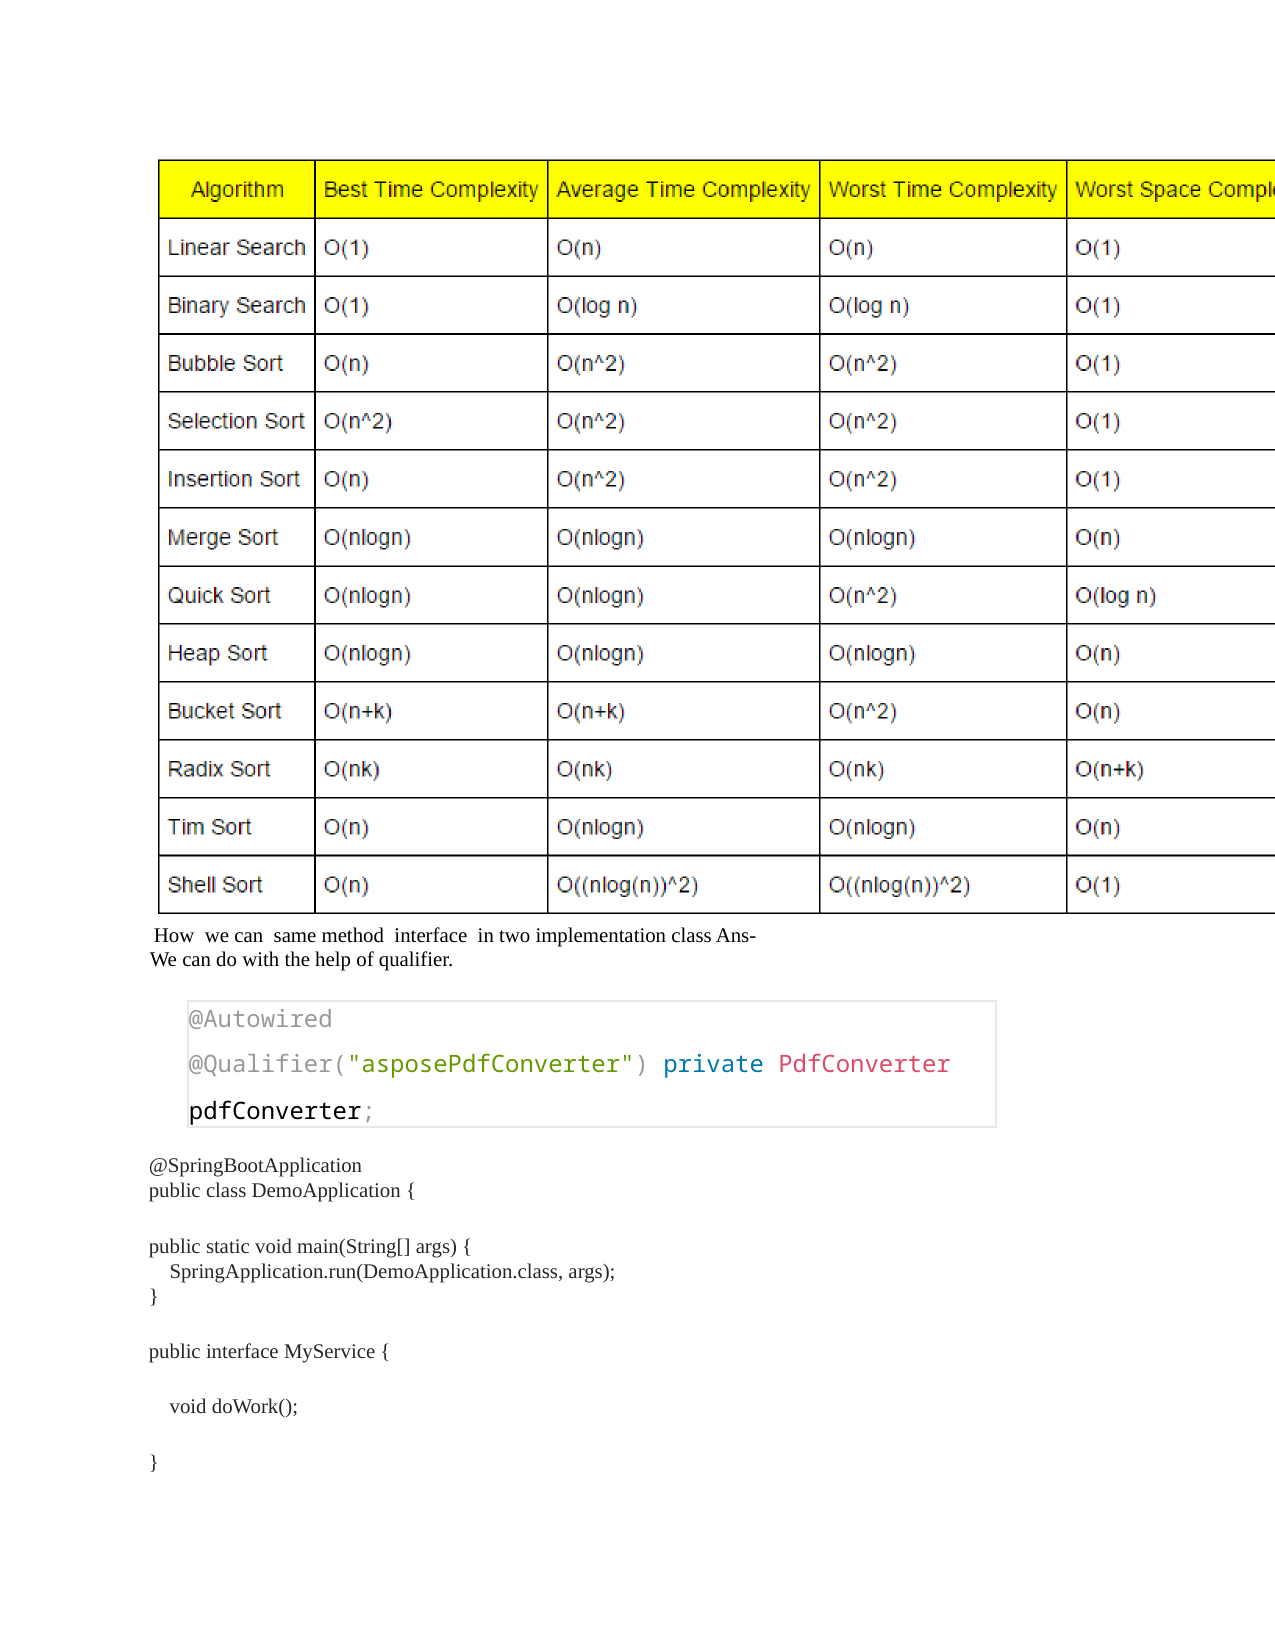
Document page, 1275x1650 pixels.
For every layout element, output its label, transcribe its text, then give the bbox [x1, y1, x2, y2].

text void doWork(); [148, 1394, 968, 1418]
text SpringApplication.run(DemoApplication.class, args); [148, 1259, 968, 1283]
text @SpringBootApplication [148, 1153, 968, 1177]
picture [149, 150, 1275, 922]
text public interface MyService { [148, 1339, 968, 1363]
text How we can same method interface in two implementation class Ans- We can do with the help of qualifier. [148, 149, 760, 971]
text @Qualifier("asposePdfConverter") private PdfConverter pdfConverter; [189, 1046, 995, 1126]
text } [148, 1450, 968, 1474]
text public class DemoApplication { [148, 1178, 968, 1202]
text } [148, 1284, 968, 1308]
text public static void main(String[] args) { [148, 1234, 968, 1258]
text @Autowired [189, 1002, 995, 1034]
